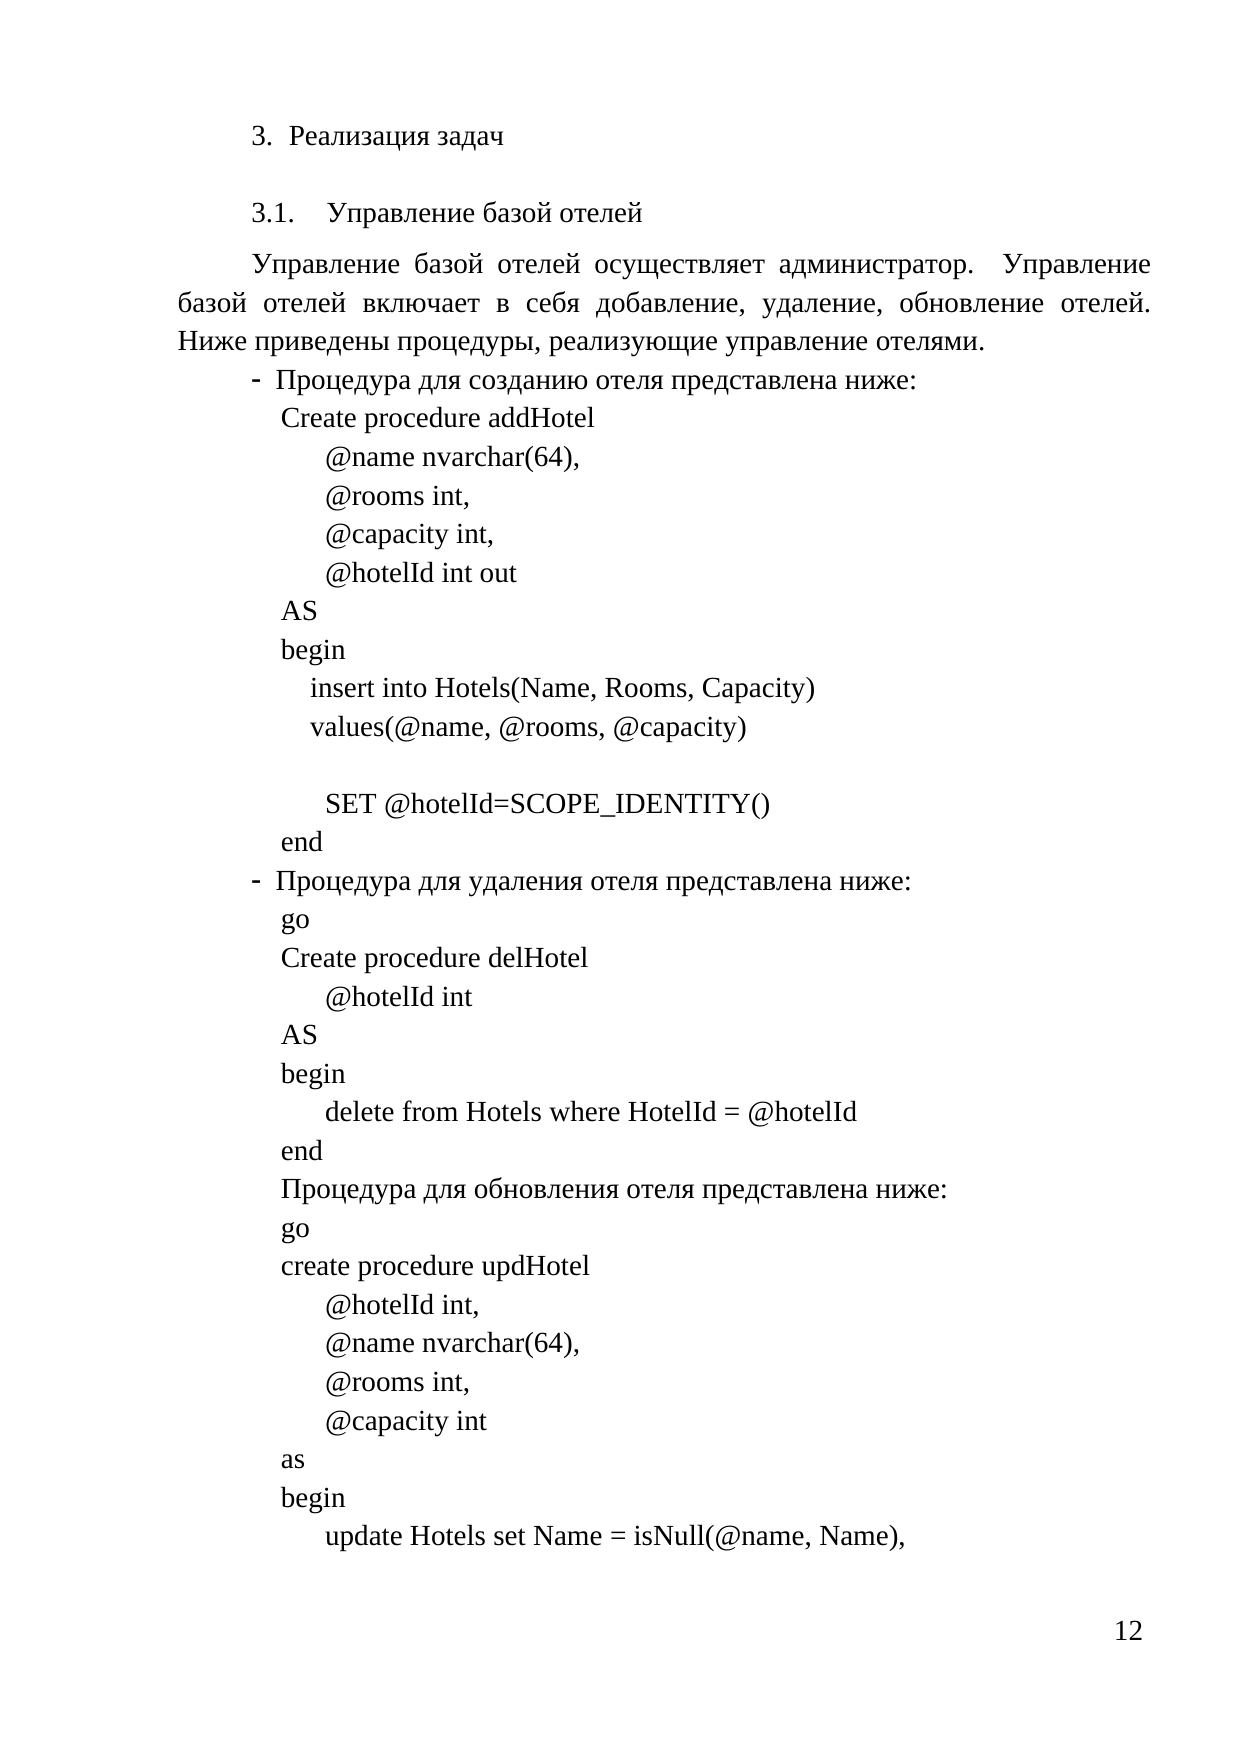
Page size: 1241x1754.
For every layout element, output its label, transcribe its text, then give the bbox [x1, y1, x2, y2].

text @hotelId int [281, 979, 1152, 1012]
text end [281, 1133, 1152, 1166]
text SET @hotelId=SCOPE_IDENTITY() [281, 786, 1152, 819]
text Create procedure delHotel [281, 940, 1152, 974]
list Реализация задач [251, 118, 1152, 152]
text @capacity int, [281, 516, 1152, 550]
text end [281, 824, 1152, 858]
text begin [281, 1056, 1152, 1089]
text AS [281, 1017, 1152, 1051]
text AS [281, 593, 1152, 627]
text delete from Hotels where HotelId = @hotelId [281, 1094, 1152, 1128]
text @name nvarchar(64), [281, 1326, 1152, 1359]
text go [281, 1210, 1152, 1243]
text Процедура для обновления отеля представлена ниже: [281, 1171, 1152, 1205]
text begin [281, 1480, 1152, 1513]
text @capacity int [281, 1403, 1152, 1436]
text go [281, 902, 1152, 935]
text Create procedure addHotel [281, 401, 1152, 434]
text @rooms int, [281, 478, 1152, 511]
text as [281, 1441, 1152, 1475]
text update Hotels set Name = isNull(@name, Name), [281, 1518, 1152, 1552]
text values(@name, @rooms, @capacity) [281, 709, 1152, 742]
text create procedure updHotel [281, 1248, 1152, 1282]
text Управление базой отелей осуществляет администратор. Управление базой отелей включает в себя добавление, удаление, обновление отелей. Ниже приведены процедуры, реализующие управление отелями. [177, 246, 1152, 357]
list Процедура для созданию отеля представлена ниже: [177, 362, 1152, 396]
text begin [281, 632, 1152, 665]
text @hotelId int, [281, 1287, 1152, 1321]
list Управление базой отелей [251, 195, 1152, 229]
text @rooms int, [281, 1364, 1152, 1398]
list Процедура для удаления отеля представлена ниже: [177, 863, 1152, 897]
text @hotelId int out [281, 555, 1152, 588]
text @name nvarchar(64), [281, 439, 1152, 473]
text insert into Hotels(Name, Rooms, Capacity) [281, 670, 1152, 704]
